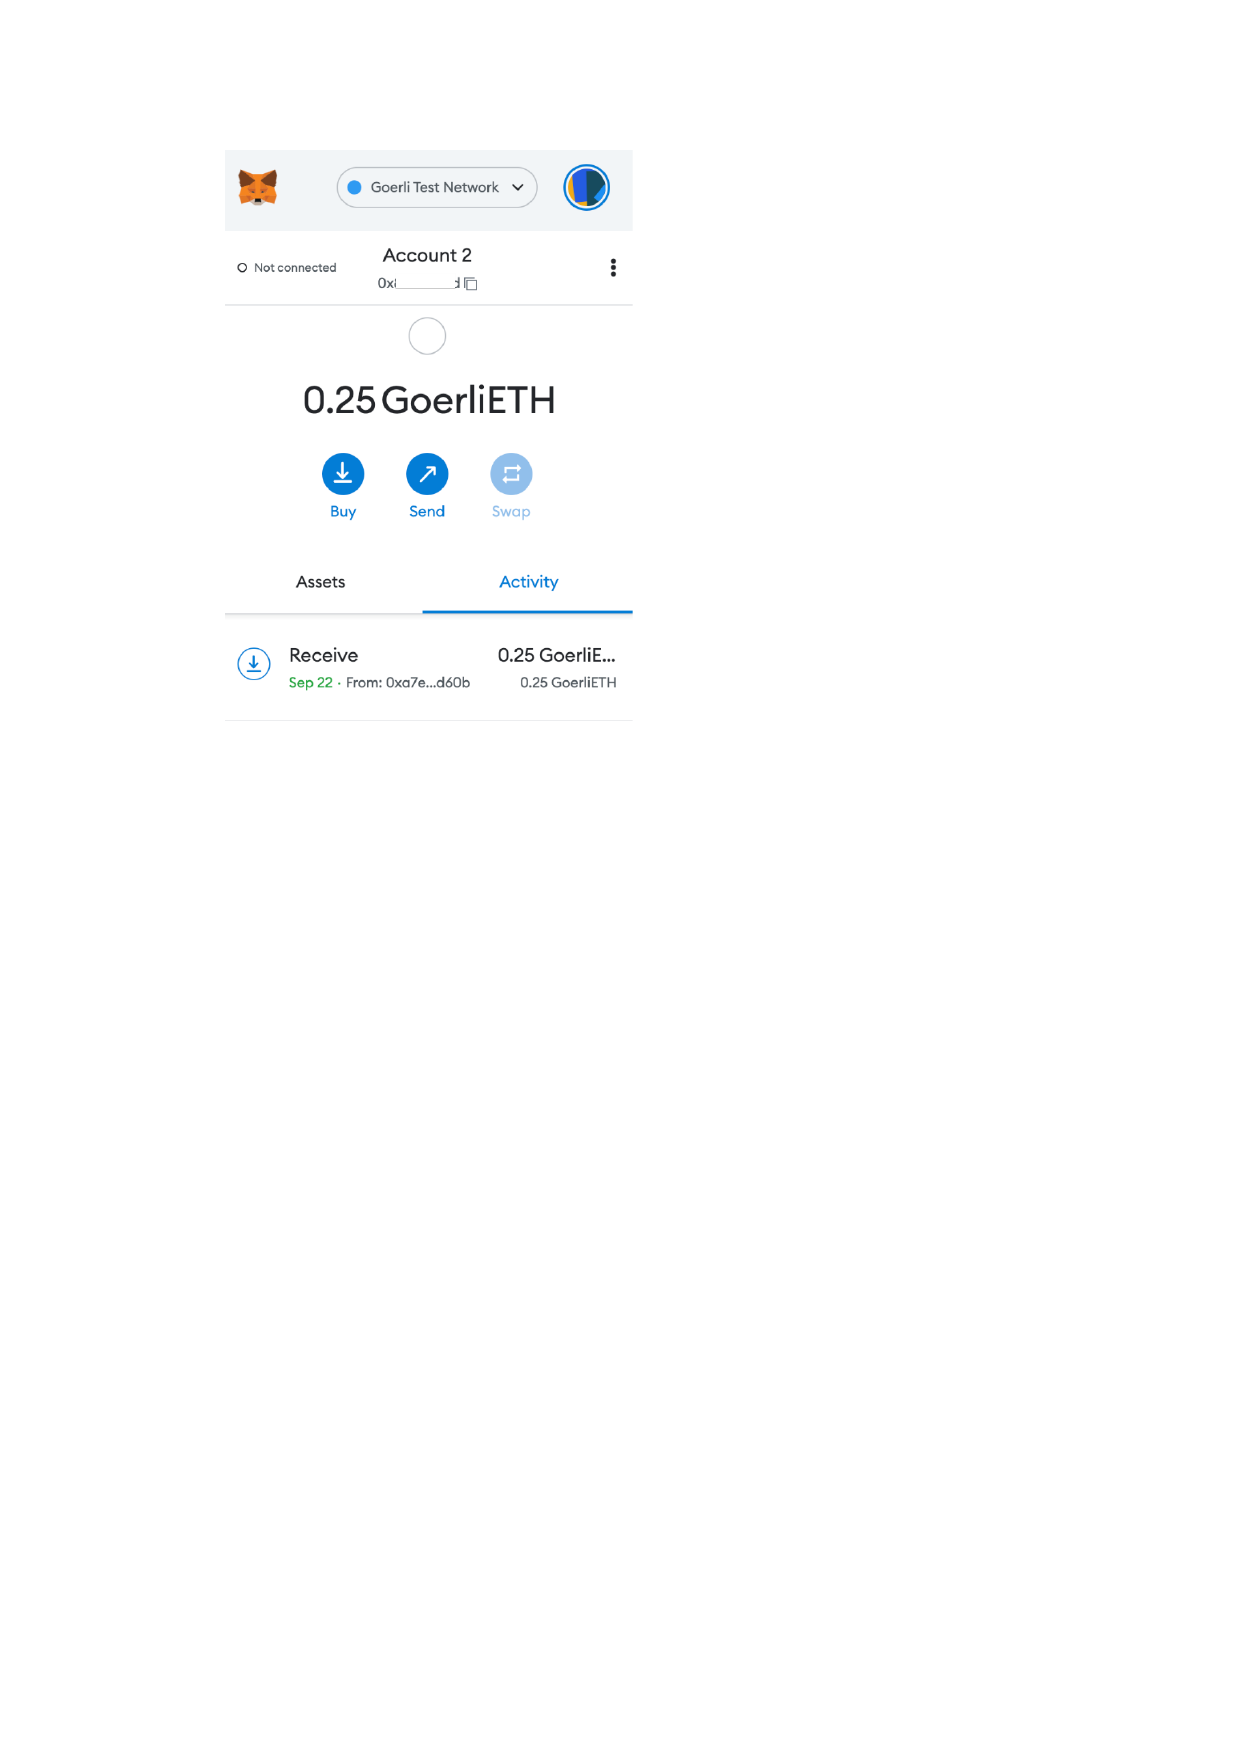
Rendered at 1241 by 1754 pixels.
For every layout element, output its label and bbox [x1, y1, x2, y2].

picture [225, 150, 633, 721]
